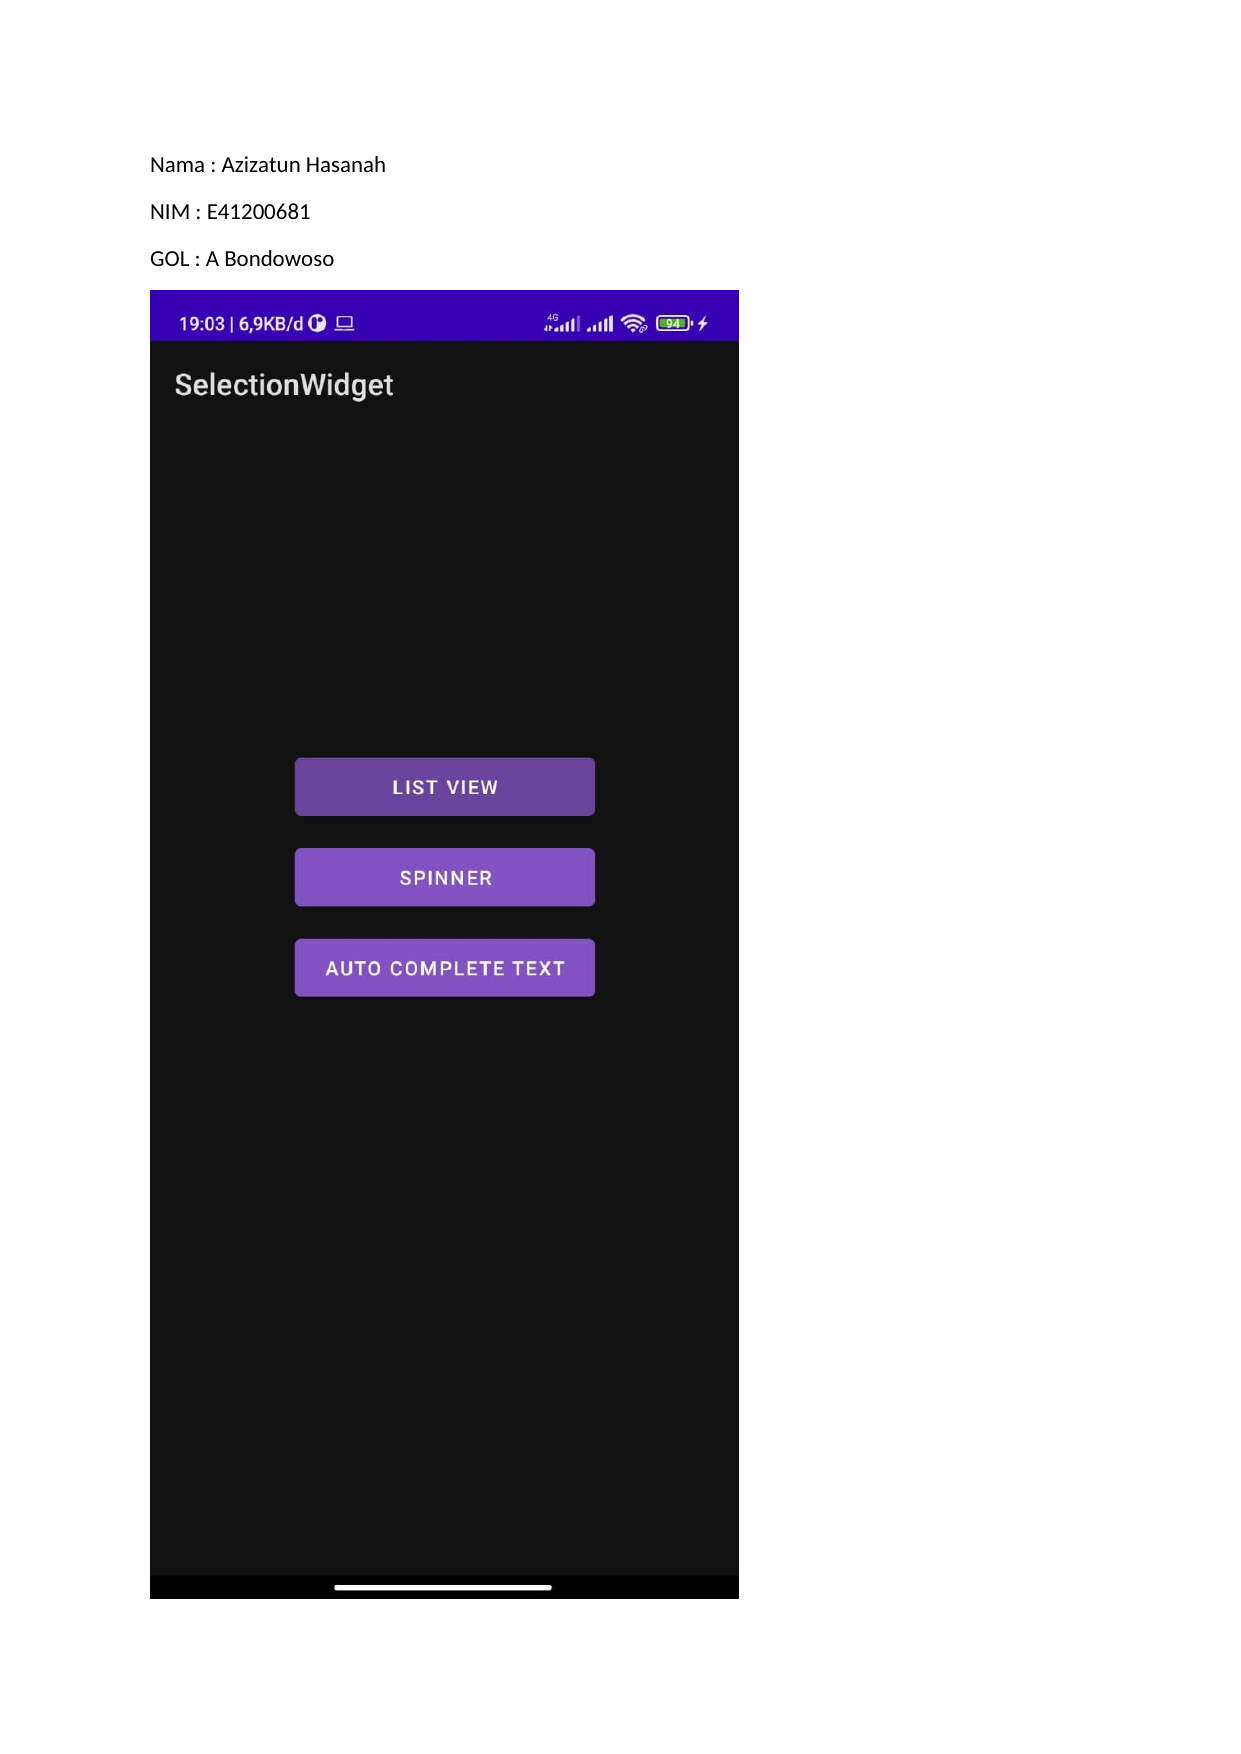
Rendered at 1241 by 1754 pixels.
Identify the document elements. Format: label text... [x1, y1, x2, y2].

text Nama : Azizatun Hasanah [150, 150, 1090, 178]
text GOL : A Bondowoso [150, 244, 1090, 272]
picture [150, 290, 739, 1599]
text NIM : E41200681 [150, 197, 1090, 225]
